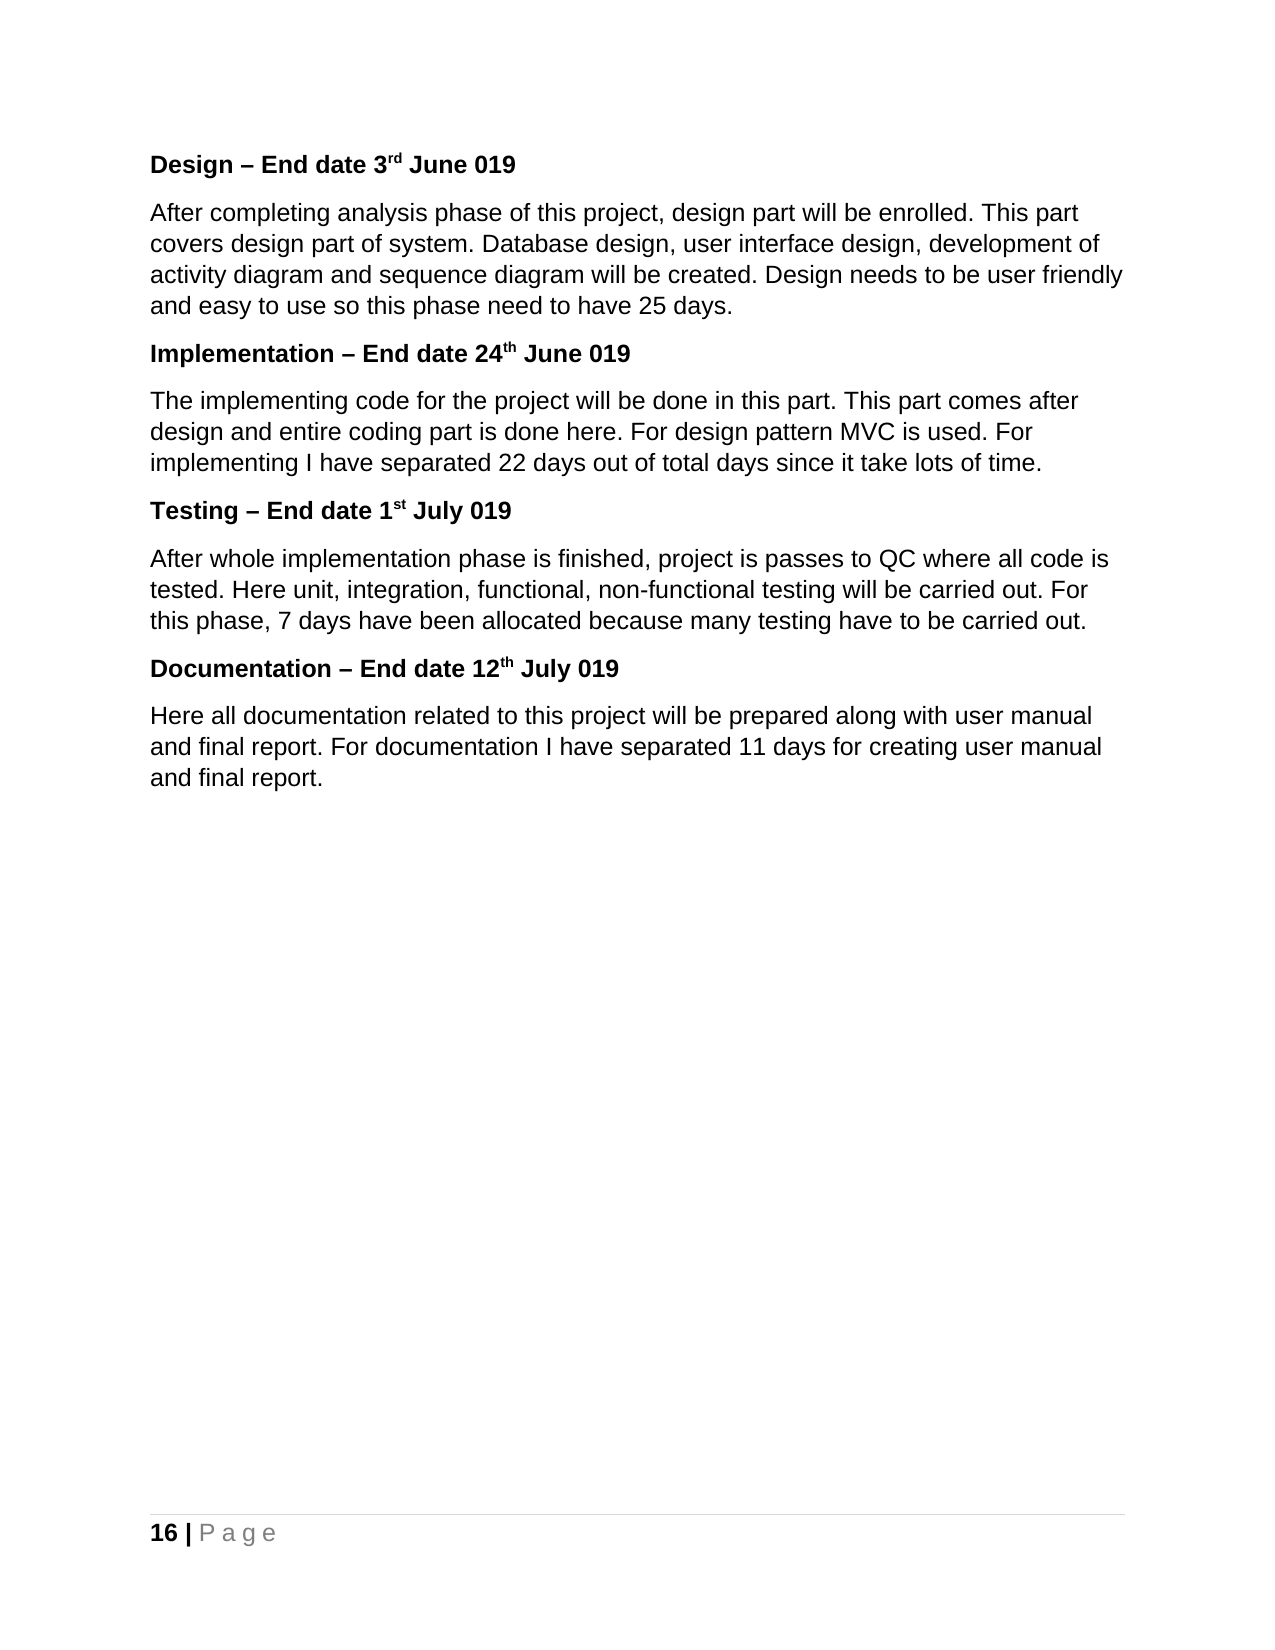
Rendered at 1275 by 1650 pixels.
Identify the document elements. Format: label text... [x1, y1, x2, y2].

text Testing – End date 1st July 019 [150, 496, 1125, 525]
text Documentation – End date 12th July 019 [150, 653, 1125, 682]
text Here all documentation related to this project will be prepared along with user manual and final report. For documentation I have separated 11 days for creating user manual and final report. [150, 701, 1125, 792]
text After whole implementation phase is finished, project is passes to QC where all code is tested. Here unit, integration, functional, non-functional testing will be carried out. For this phase, 7 days have been allocated because many testing have to be carried out. [150, 544, 1125, 634]
text Implementation – End date 24th June 019 [150, 338, 1125, 367]
text The implementing code for the project will be done in this part. This part comes after design and entire coding part is done here. For design pattern MVC is used. For implementing I have separated 22 days out of total days since it take lots of time. [150, 386, 1125, 477]
text Design – End date 3rd June 019 [150, 150, 1125, 179]
text After completing analysis phase of this project, design part will be enrolled. This part covers design part of system. Database design, user interface design, development of activity diagram and sequence diagram will be created. Design needs to be user friendly and easy to use so this phase need to have 25 days. [150, 198, 1125, 319]
